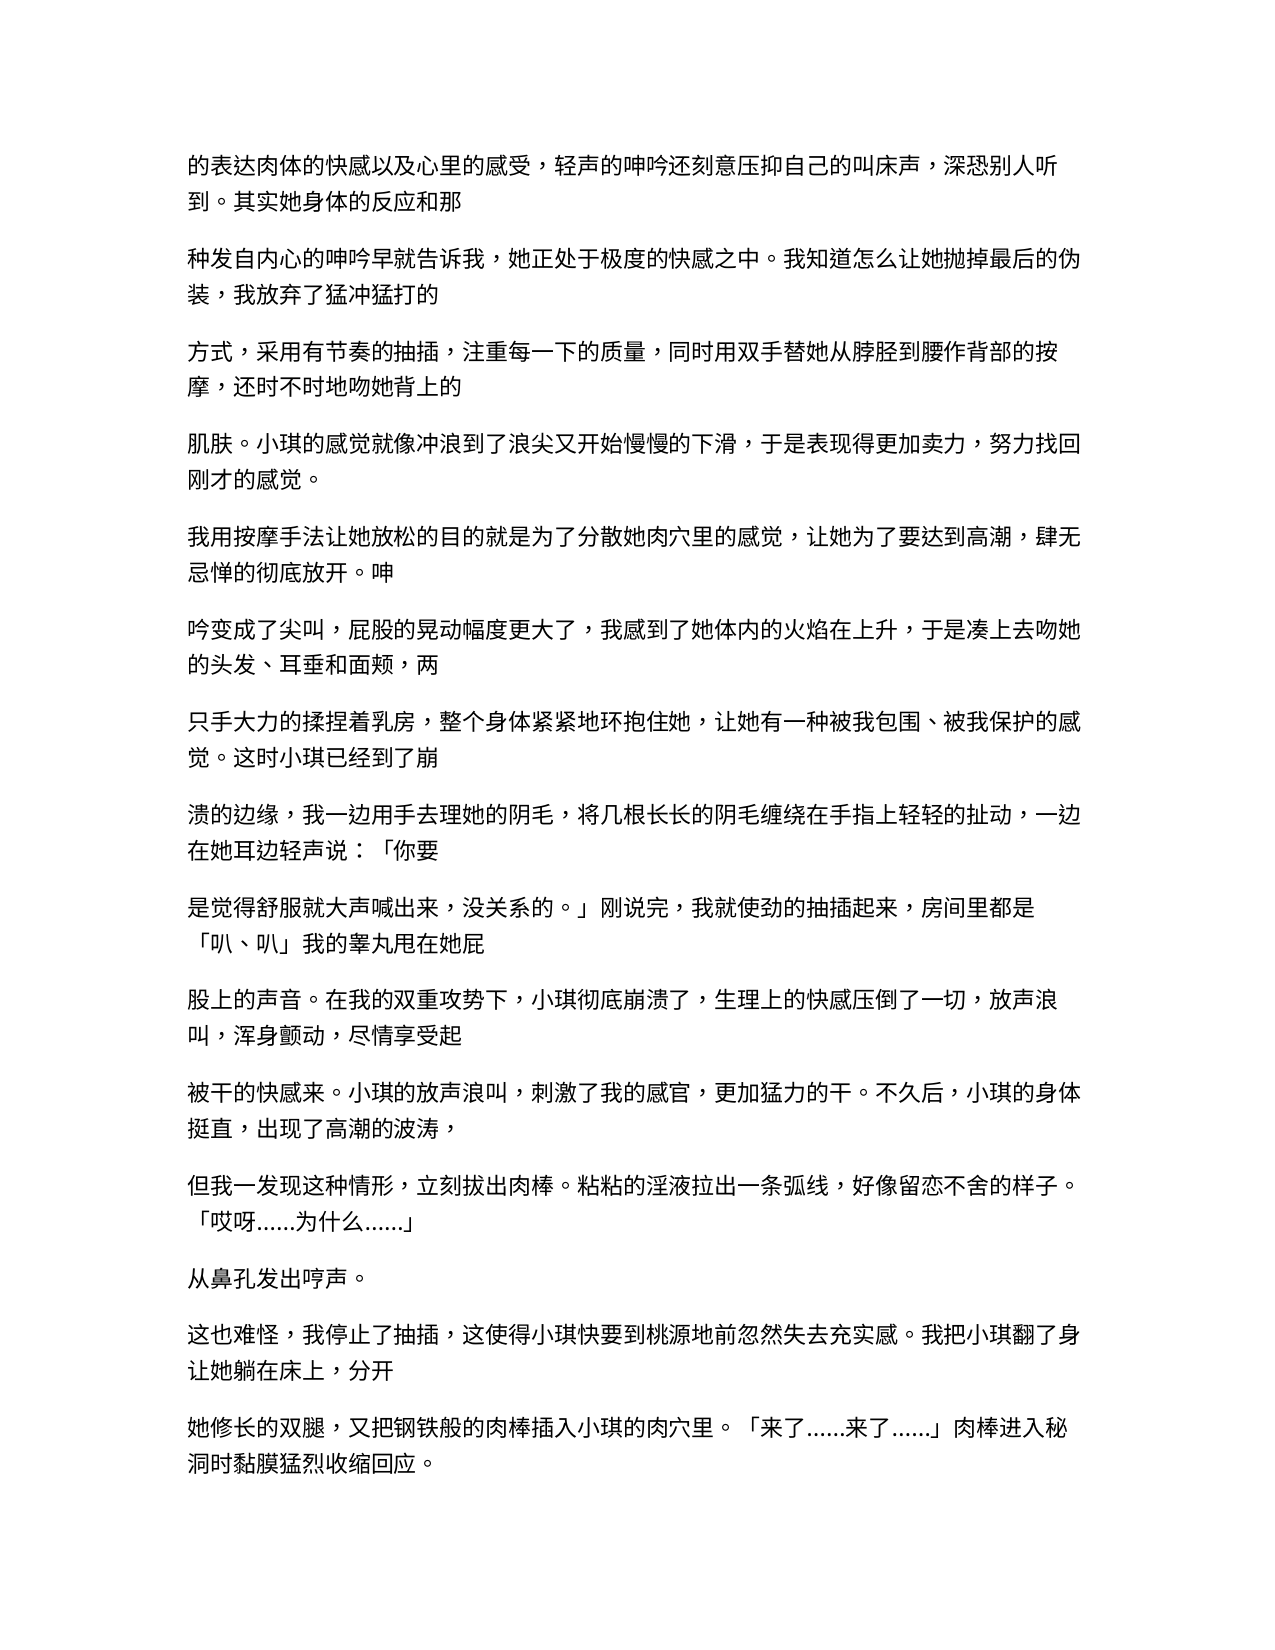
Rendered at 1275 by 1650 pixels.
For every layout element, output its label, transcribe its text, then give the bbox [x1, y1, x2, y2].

text 从鼻孔发出哼声。 [187, 1262, 1087, 1294]
text 是觉得舒服就大声喊出来，没关系的。」刚说完，我就使劲的抽插起来，房间里都是「叭、叭」我的睾丸甩在她屁 [187, 892, 1087, 959]
text 这也难怪，我停止了抽插，这使得小琪快要到桃源地前忽然失去充实感。我把小琪翻了身让她躺在床上，分开 [187, 1319, 1087, 1386]
text 被干的快感来。小琪的放声浪叫，刺激了我的感官，更加猛力的干。不久后，小琪的身体挺直，出现了高潮的波涛， [187, 1077, 1087, 1144]
text 股上的声音。在我的双重攻势下，小琪彻底崩溃了，生理上的快感压倒了一切，放声浪叫，浑身颤动，尽情享受起 [187, 984, 1087, 1052]
text 吟变成了尖叫，屁股的晃动幅度更大了，我感到了她体内的火焰在上升，于是凑上去吻她的头发、耳垂和面颊，两 [187, 613, 1087, 681]
text 但我一发现这种情形，立刻拔出肉棒。粘粘的淫液拉出一条弧线，好像留恋不舍的样子。「哎呀……为什么……」 [187, 1170, 1087, 1237]
text 种发自内心的呻吟早就告诉我，她正处于极度的快感之中。我知道怎么让她抛掉最后的伪装，我放弃了猛冲猛打的 [187, 243, 1087, 310]
text 方式，采用有节奏的抽插，注重每一下的质量，同时用双手替她从脖胫到腰作背部的按摩，还时不时地吻她背上的 [187, 335, 1087, 403]
text 溃的边缘，我一边用手去理她的阴毛，将几根长长的阴毛缠绕在手指上轻轻的扯动，一边在她耳边轻声说：「你要 [187, 799, 1087, 866]
text 的表达肉体的快感以及心里的感受，轻声的呻吟还刻意压抑自己的叫床声，深恐别人听到。其实她身体的反应和那 [187, 150, 1087, 217]
text 肌肤。小琪的感觉就像冲浪到了浪尖又开始慢慢的下滑，于是表现得更加卖力，努力找回刚才的感觉。 [187, 428, 1087, 495]
text 她修长的双腿，又把钢铁般的肉棒插入小琪的肉穴里。「来了……来了……」肉棒进入秘洞时黏膜猛烈收缩回应。 [187, 1412, 1087, 1479]
text 只手大力的揉捏着乳房，整个身体紧紧地环抱住她，让她有一种被我包围、被我保护的感觉。这时小琪已经到了崩 [187, 706, 1087, 773]
text 我用按摩手法让她放松的目的就是为了分散她肉穴里的感觉，让她为了要达到高潮，肆无忌惮的彻底放开。呻 [187, 521, 1087, 588]
